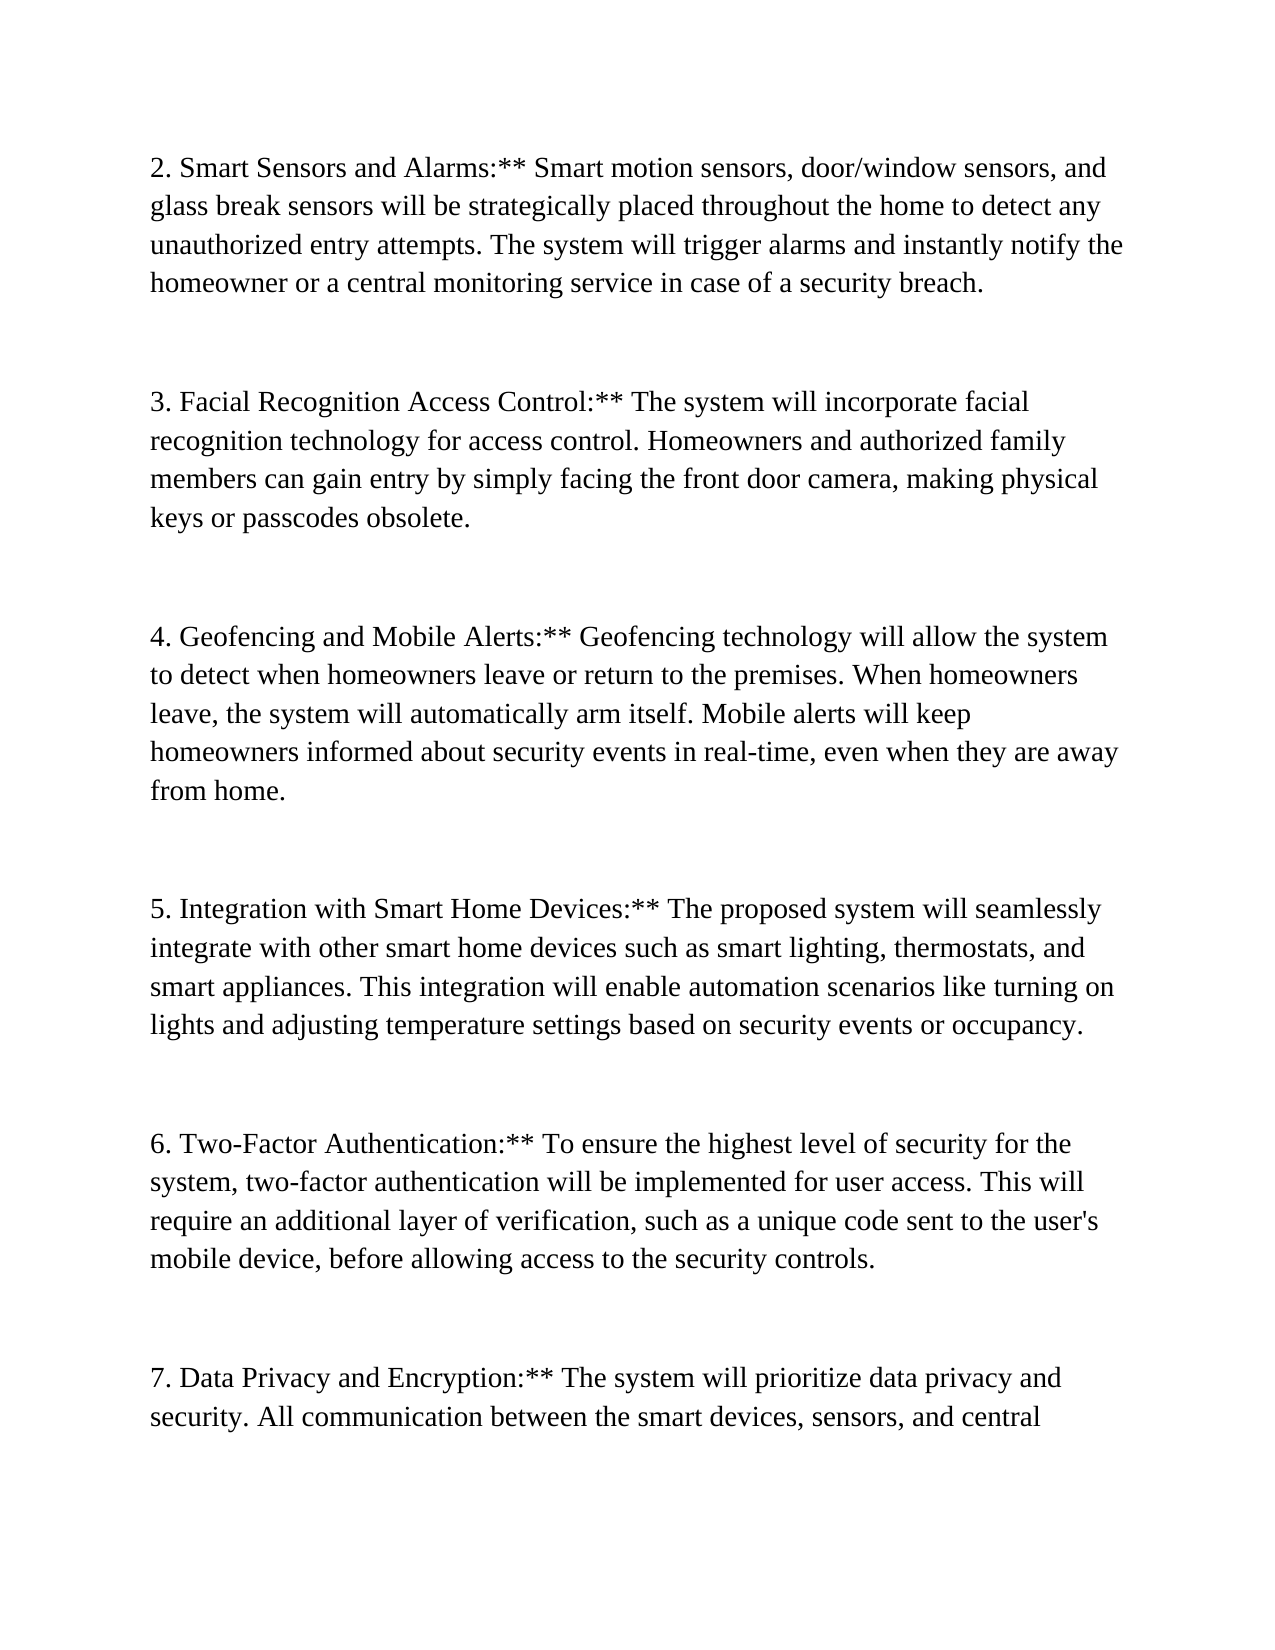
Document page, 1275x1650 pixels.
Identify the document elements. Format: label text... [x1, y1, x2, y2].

text 6. Two-Factor Authentication:** To ensure the highest level of security for the system, two-factor authentication will be implemented for user access. This will require an additional layer of verification, such as a unique code sent to the user's mobile device, before allowing access to the security controls. [150, 1126, 1125, 1275]
text 2. Smart Sensors and Alarms:** Smart motion sensors, door/window sensors, and glass break sensors will be strategically placed throughout the home to detect any unauthorized entry attempts. The system will trigger alarms and instantly notify the homeowner or a central monitoring service in case of a security breach. [150, 150, 1125, 299]
text 3. Facial Recognition Access Control:** The system will incorporate facial recognition technology for access control. Homeowners and authorized family members can gain entry by simply facing the front door camera, making physical keys or passcodes obsolete. [150, 384, 1125, 533]
text 5. Integration with Smart Home Devices:** The proposed system will seamlessly integrate with other smart home devices such as smart lighting, thermostats, and smart appliances. This integration will enable automation scenarios like turning on lights and adjusting temperature settings based on security events or occupancy. [150, 892, 1125, 1041]
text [150, 1360, 1125, 1432]
text 4. Geofencing and Mobile Alerts:** Geofencing technology will allow the system to detect when homeowners leave or return to the premises. When homeowners leave, the system will automatically arm itself. Mobile alerts will keep homeowners informed about security events in real-time, even when they are away from home. [150, 619, 1125, 806]
